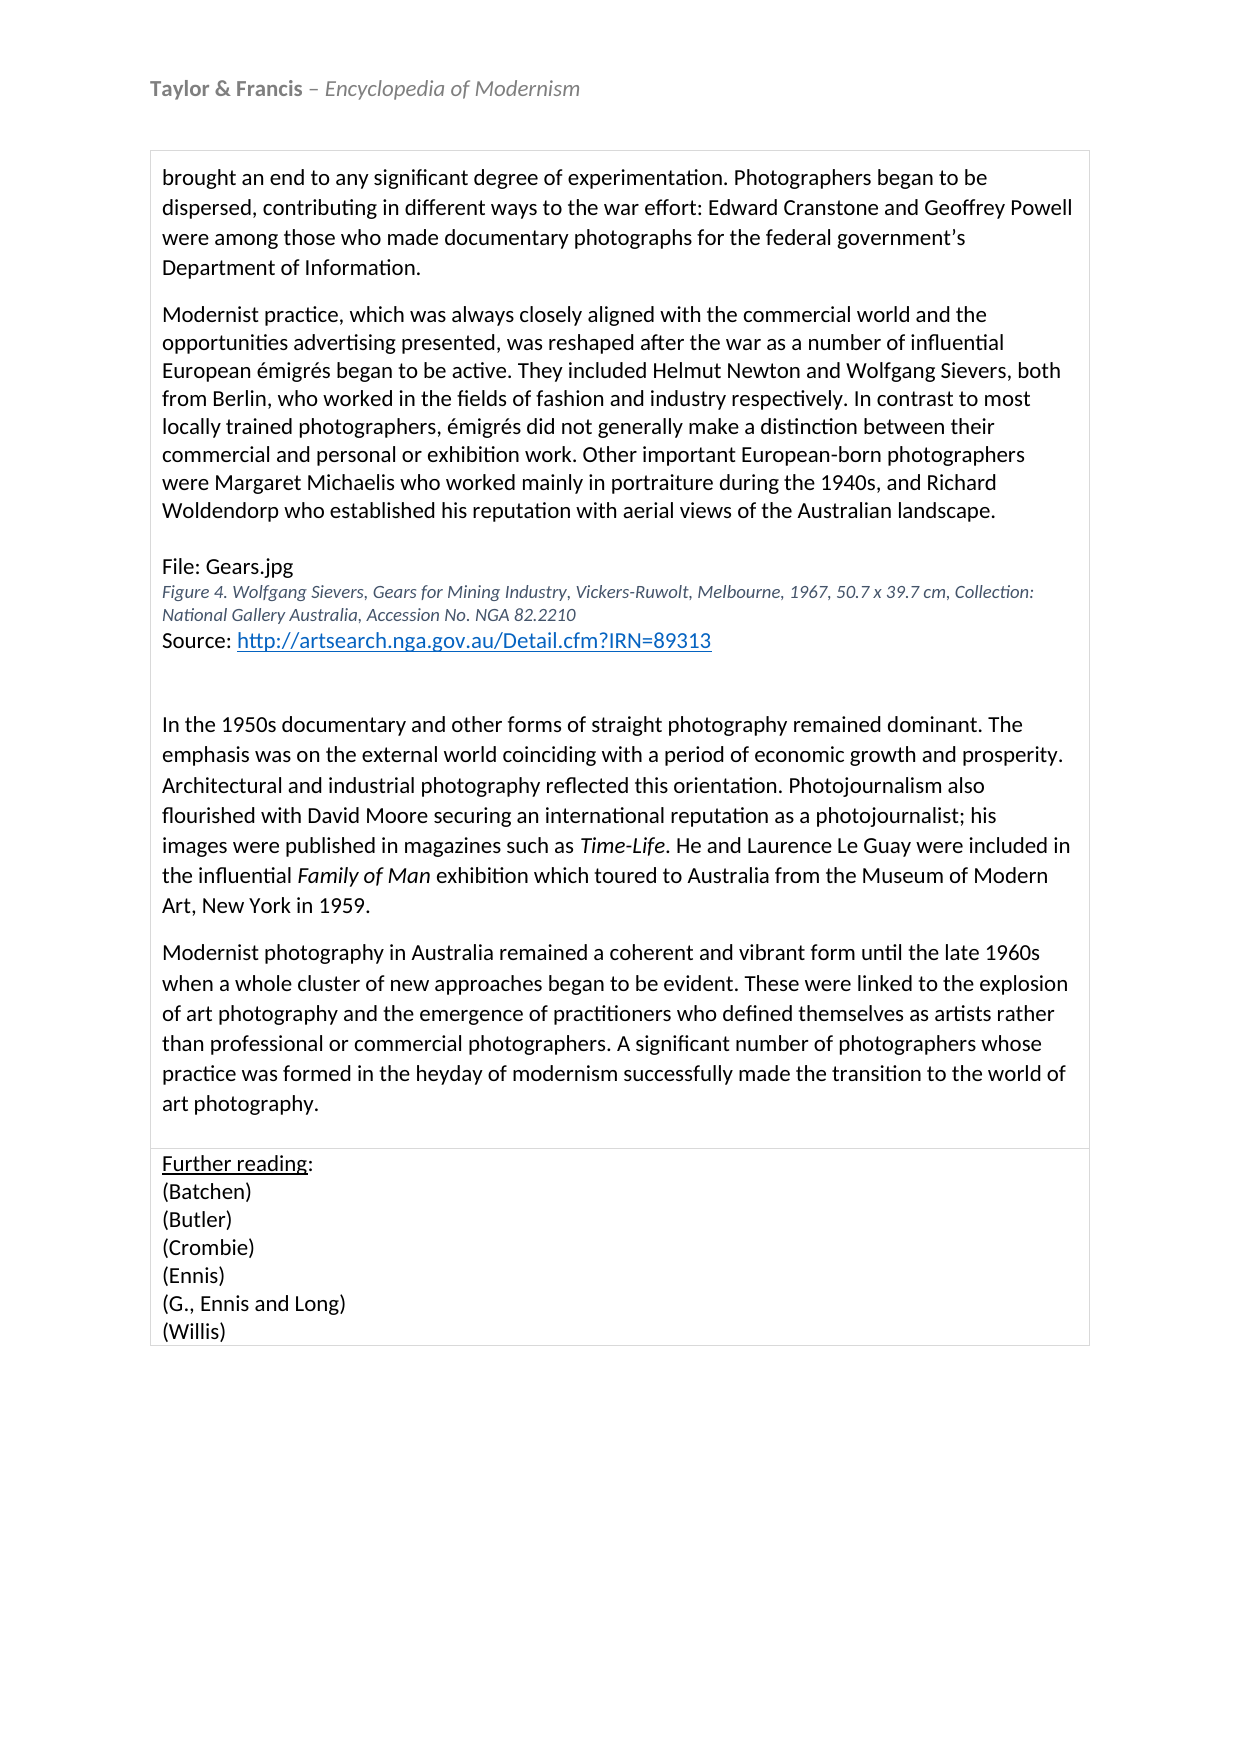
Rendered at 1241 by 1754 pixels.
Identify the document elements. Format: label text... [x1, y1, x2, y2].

table_cell Further reading: [151, 1149, 1089, 1345]
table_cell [151, 151, 1089, 1148]
